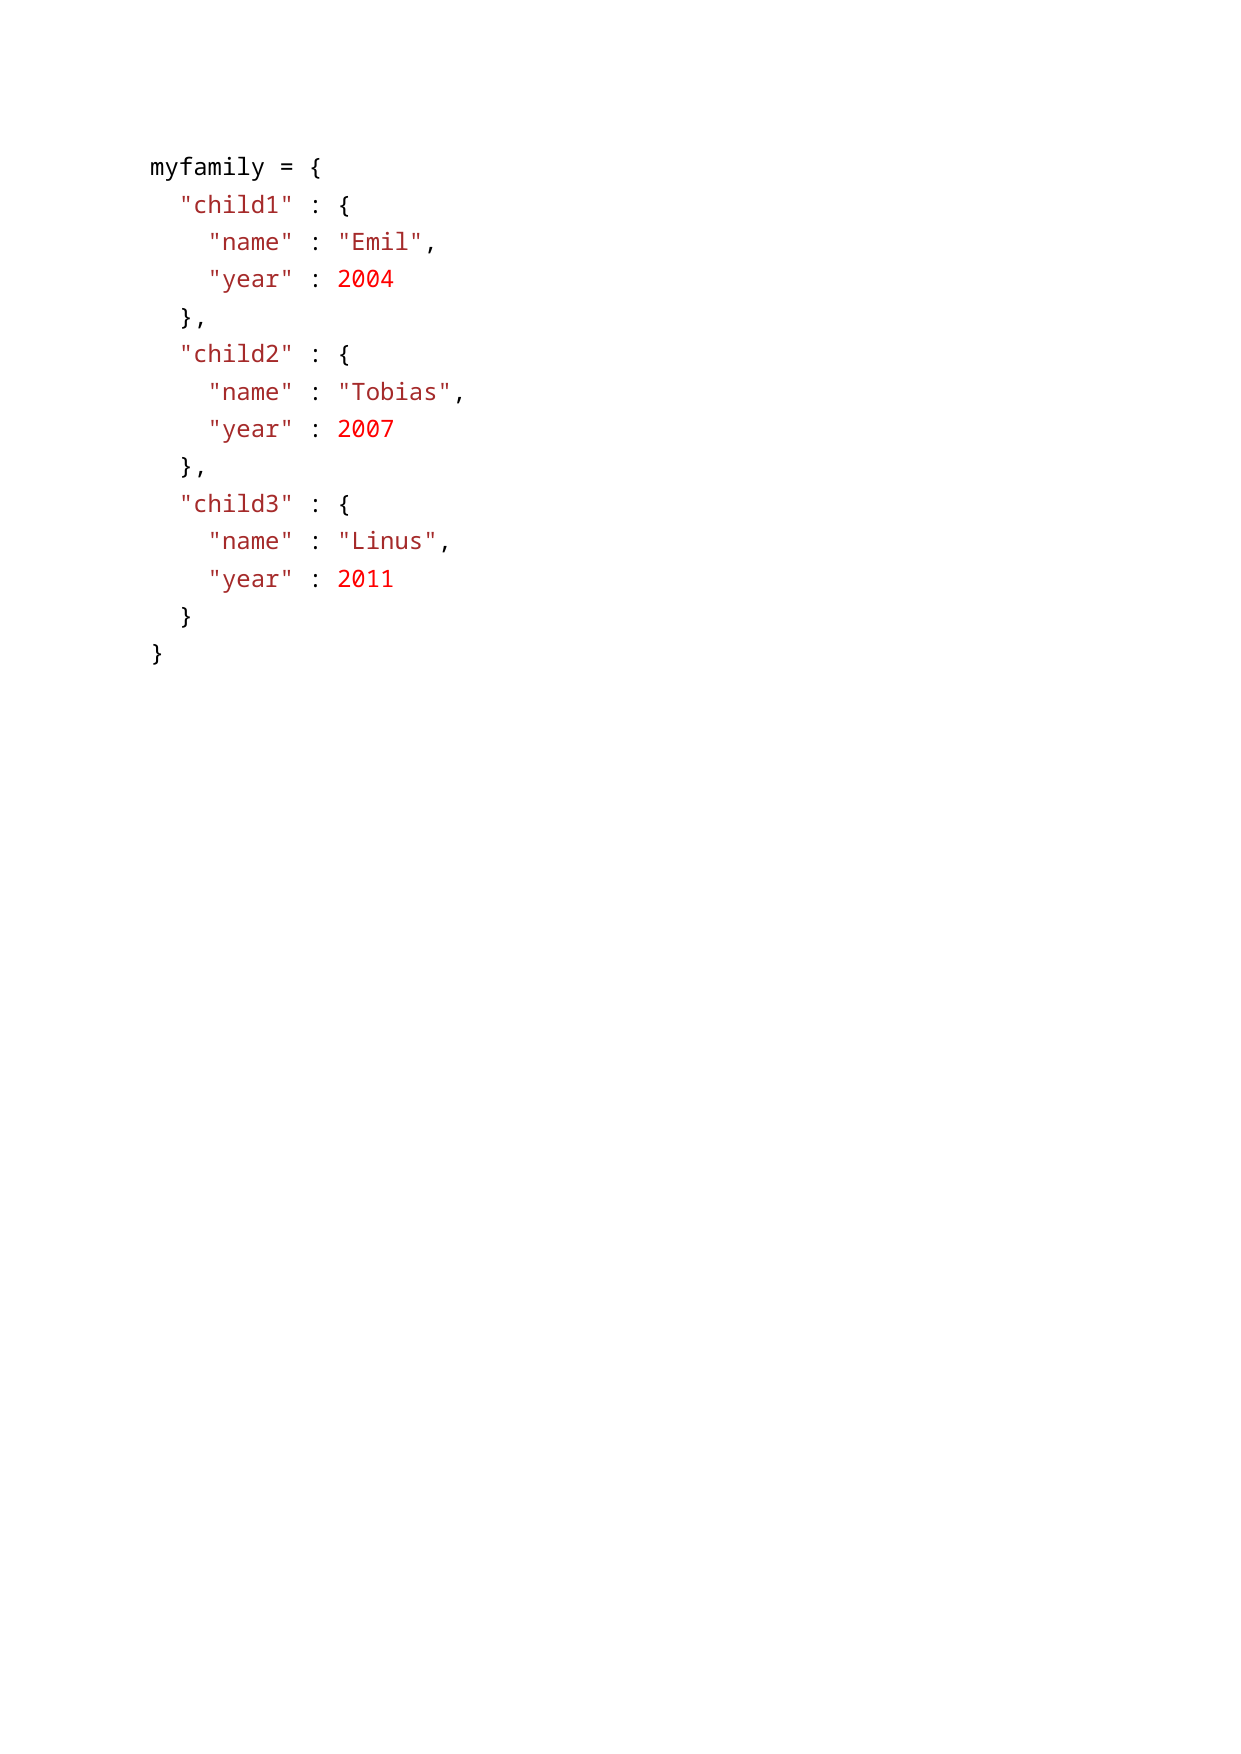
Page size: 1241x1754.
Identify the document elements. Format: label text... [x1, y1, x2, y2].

text myfamily = { "child1" : { "name" : "Emil", "year" : 2004 }, "child2" : { "name" : "Tobias", "year" : 2007 }, "child3" : { "name" : "Linus", "year" : 2011 } } [150, 150, 1090, 669]
